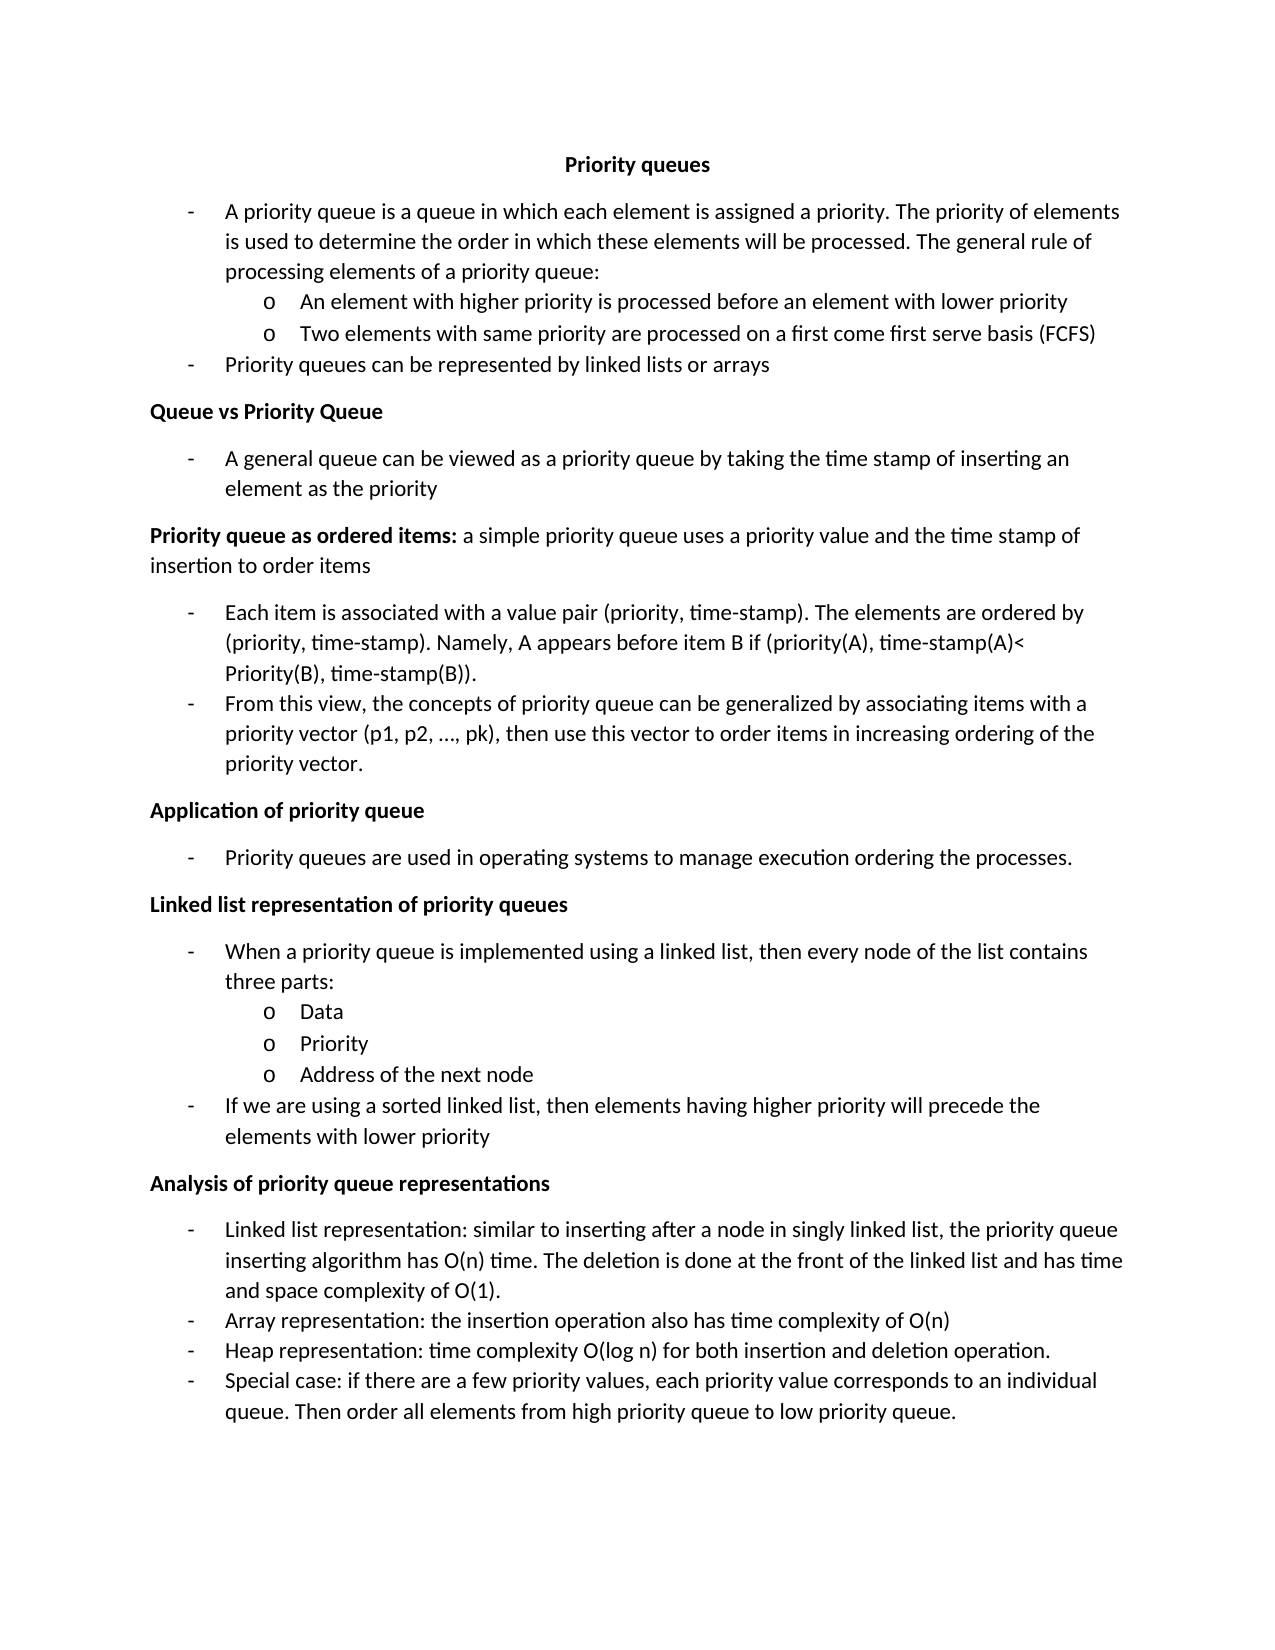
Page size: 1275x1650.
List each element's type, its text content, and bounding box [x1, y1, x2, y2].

list Special case: if there are a few priority values, each priority value corresponds to an individual queue. Then order all elements from high priority queue to low priority queue. [187, 1367, 1125, 1425]
text Priority queues [150, 150, 1125, 178]
list Priority queues are used in operating systems to manage execution ordering the processes. [187, 843, 1125, 871]
list When a priority queue is implemented using a linked list, then every node of the list contains three parts: [187, 937, 1125, 995]
list An element with higher priority is processed before an element with lower priority [262, 287, 1125, 317]
list If we are using a sorted linked list, then elements having higher priority will precede the elements with lower priority [187, 1092, 1125, 1150]
list Data [262, 997, 1125, 1026]
text Linked list representation of priority queues [150, 890, 1125, 918]
list Heap representation: time complexity O(log n) for both insertion and deletion operation. [187, 1336, 1125, 1364]
text Application of priority queue [150, 796, 1125, 824]
text Queue vs Priority Queue [150, 397, 1125, 425]
list A general queue can be viewed as a priority queue by taking the time stamp of inserting an element as the priority [187, 444, 1125, 502]
text Analysis of priority queue representations [150, 1169, 1125, 1197]
text Priority queue as ordered items: a simple priority queue uses a priority value and the time stamp of insertion to order items [150, 521, 1125, 579]
list Each item is associated with a value pair (priority, time-stamp). The elements are ordered by (priority, time-stamp). Namely, A appears before item B if (priority(A), time-stamp(A)< Priority(B), time-stamp(B)). [187, 598, 1125, 687]
list Linked list representation: similar to inserting after a node in singly linked list, the priority queue inserting algorithm has O(n) time. The deletion is done at the front of the linked list and has time and space complexity of O(1). [187, 1216, 1125, 1304]
list Address of the next node [262, 1060, 1125, 1089]
list From this view, the concepts of priority queue can be generalized by associating items with a priority vector (p1, p2, …, pk), then use this vector to order items in increasing ordering of the priority vector. [187, 689, 1125, 777]
list Priority queues can be represented by linked lists or arrays [187, 350, 1125, 378]
list Array representation: the insertion operation also has time complexity of O(n) [187, 1306, 1125, 1334]
list A priority queue is a queue in which each element is assigned a priority. The priority of elements is used to determine the order in which these elements will be processed. The general rule of processing elements of a priority queue: [187, 197, 1125, 285]
list Priority [262, 1029, 1125, 1058]
list Two elements with same priority are processed on a first come first serve basis (FCFS) [262, 319, 1125, 348]
